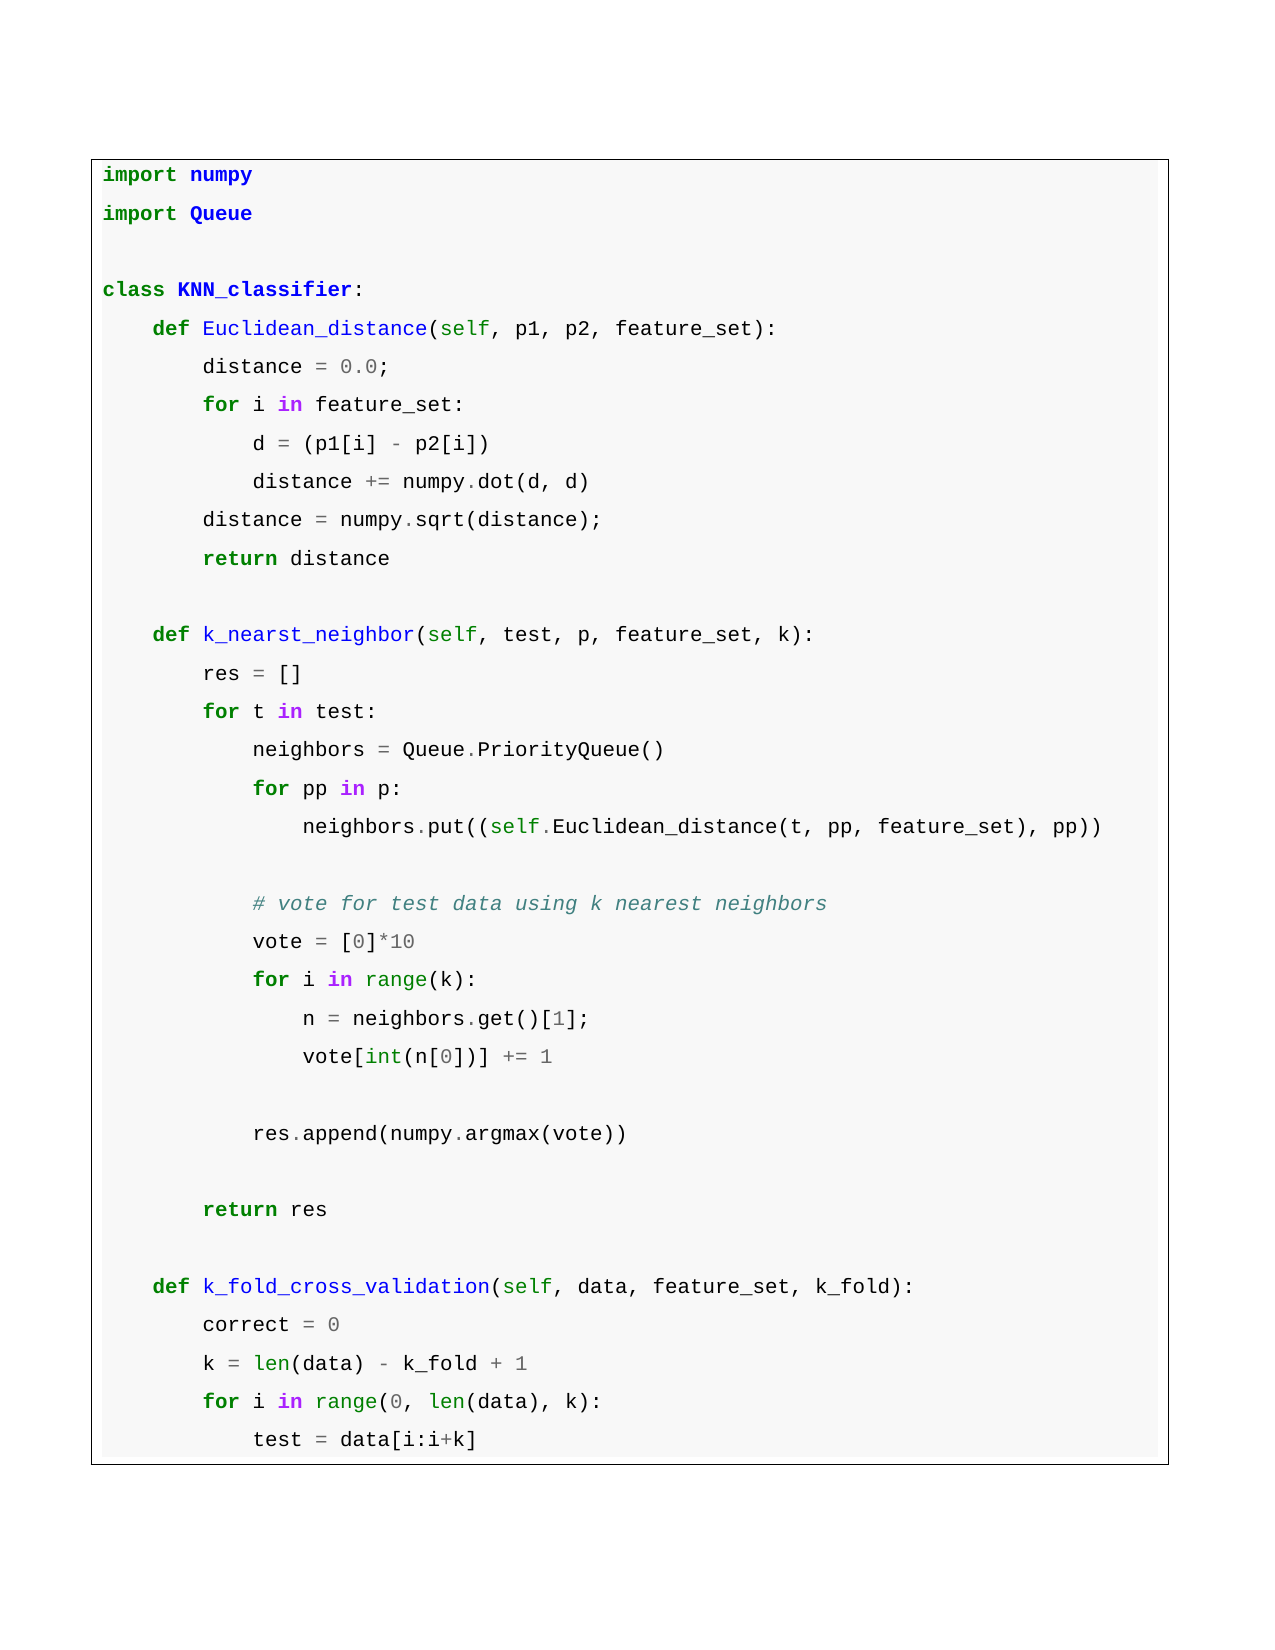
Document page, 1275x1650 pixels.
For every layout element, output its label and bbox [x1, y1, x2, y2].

table_header [92, 160, 1168, 1464]
